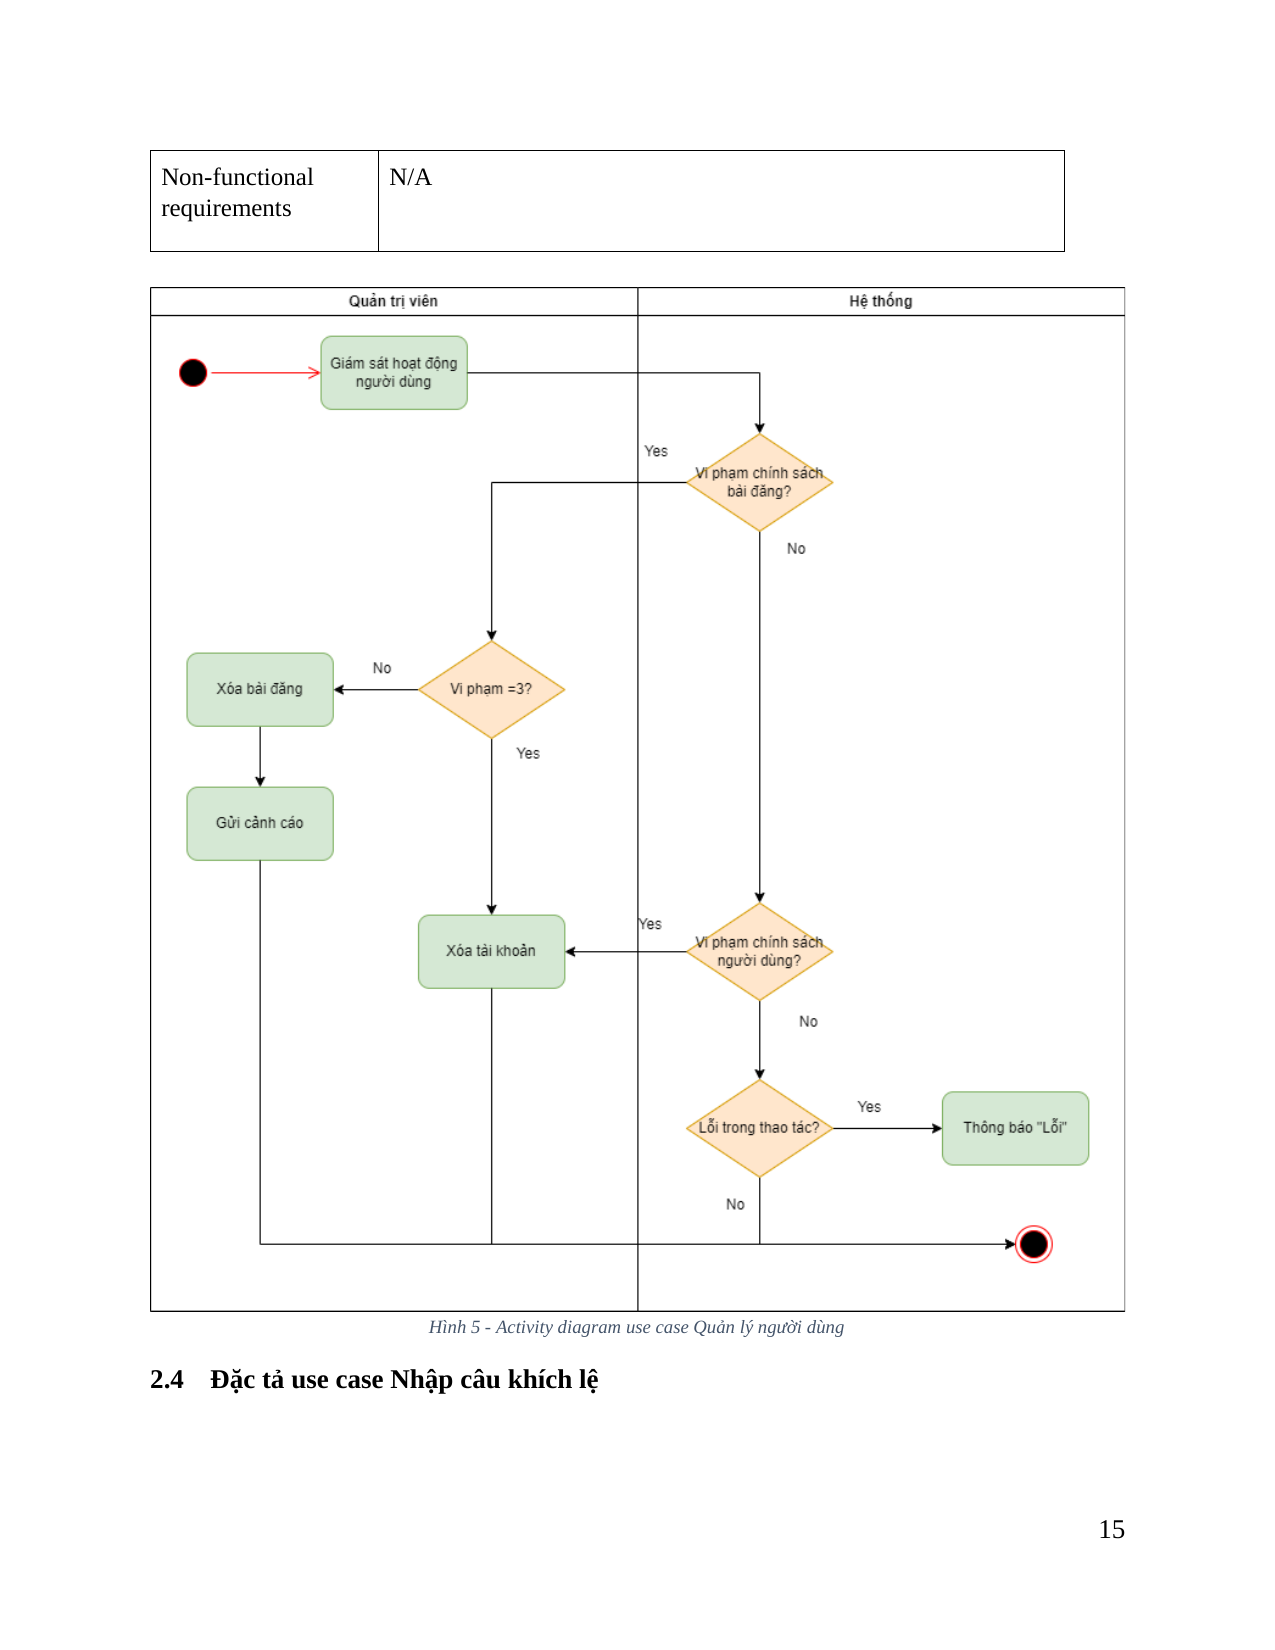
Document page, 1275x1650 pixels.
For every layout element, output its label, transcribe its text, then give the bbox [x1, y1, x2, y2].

text Hình 5 - Activity diagram use case Quản lý người dùng [150, 1316, 1125, 1338]
subtitle Đặc tả use case Nhập câu khích lệ [150, 1363, 1125, 1394]
table_cell N/A [379, 151, 1064, 251]
picture [150, 287, 1125, 1312]
table_cell Non-functional requirements [151, 151, 378, 251]
